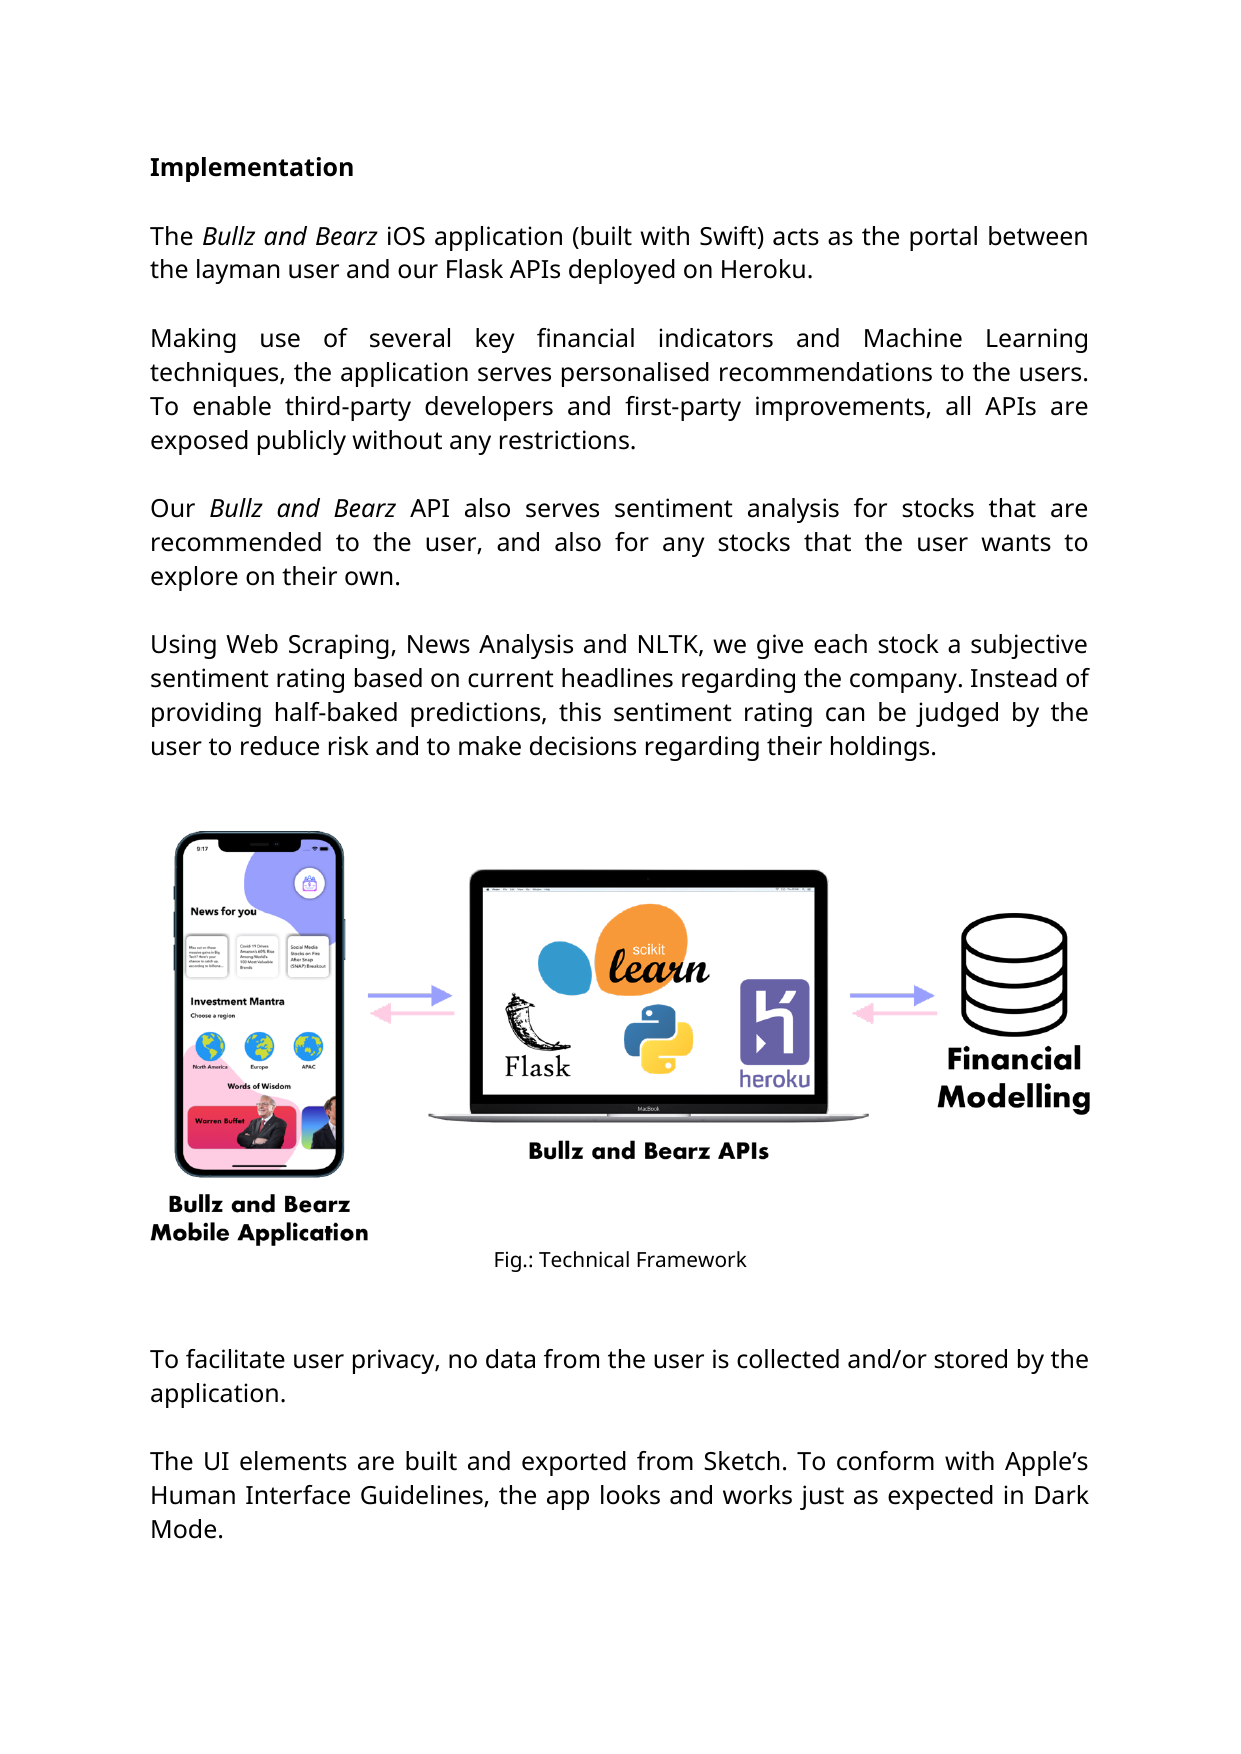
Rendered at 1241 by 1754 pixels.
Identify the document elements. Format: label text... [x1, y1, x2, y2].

text The Bullz and Bearz iOS application (built with Swift) acts as the portal between the layman user and our Flask APIs deployed on Heroku. [150, 218, 1090, 286]
picture [150, 831, 1090, 1246]
text The UI elements are built and exported from Sketch. To conform with Apple’s Human Interface Guidelines, the app looks and works just as expected in Dark Mode. [150, 1444, 1090, 1546]
text Our Bullz and Bearz API also serves sentiment analysis for stocks that are recommended to the user, and also for any stocks that the user wants to explore on their own. [150, 491, 1090, 593]
text To facilitate user privacy, no data from the user is collected and/or stored by the application. [150, 1342, 1090, 1410]
text Implementation [150, 150, 1090, 184]
text Using Web Scraping, News Analysis and NLTK, we give each stock a subjective sentiment rating based on current headlines regarding the company. Instead of providing half-baked predictions, this sentiment rating can be judged by the user to reduce risk and to make decisions regarding their holdings. [150, 627, 1090, 763]
text Fig.: Technical Framework [150, 1246, 1090, 1274]
text Making use of several key financial indicators and Machine Learning techniques, the application serves personalised recommendations to the users. To enable third-party developers and first-party improvements, all APIs are exposed publicly without any restrictions. [150, 320, 1090, 457]
